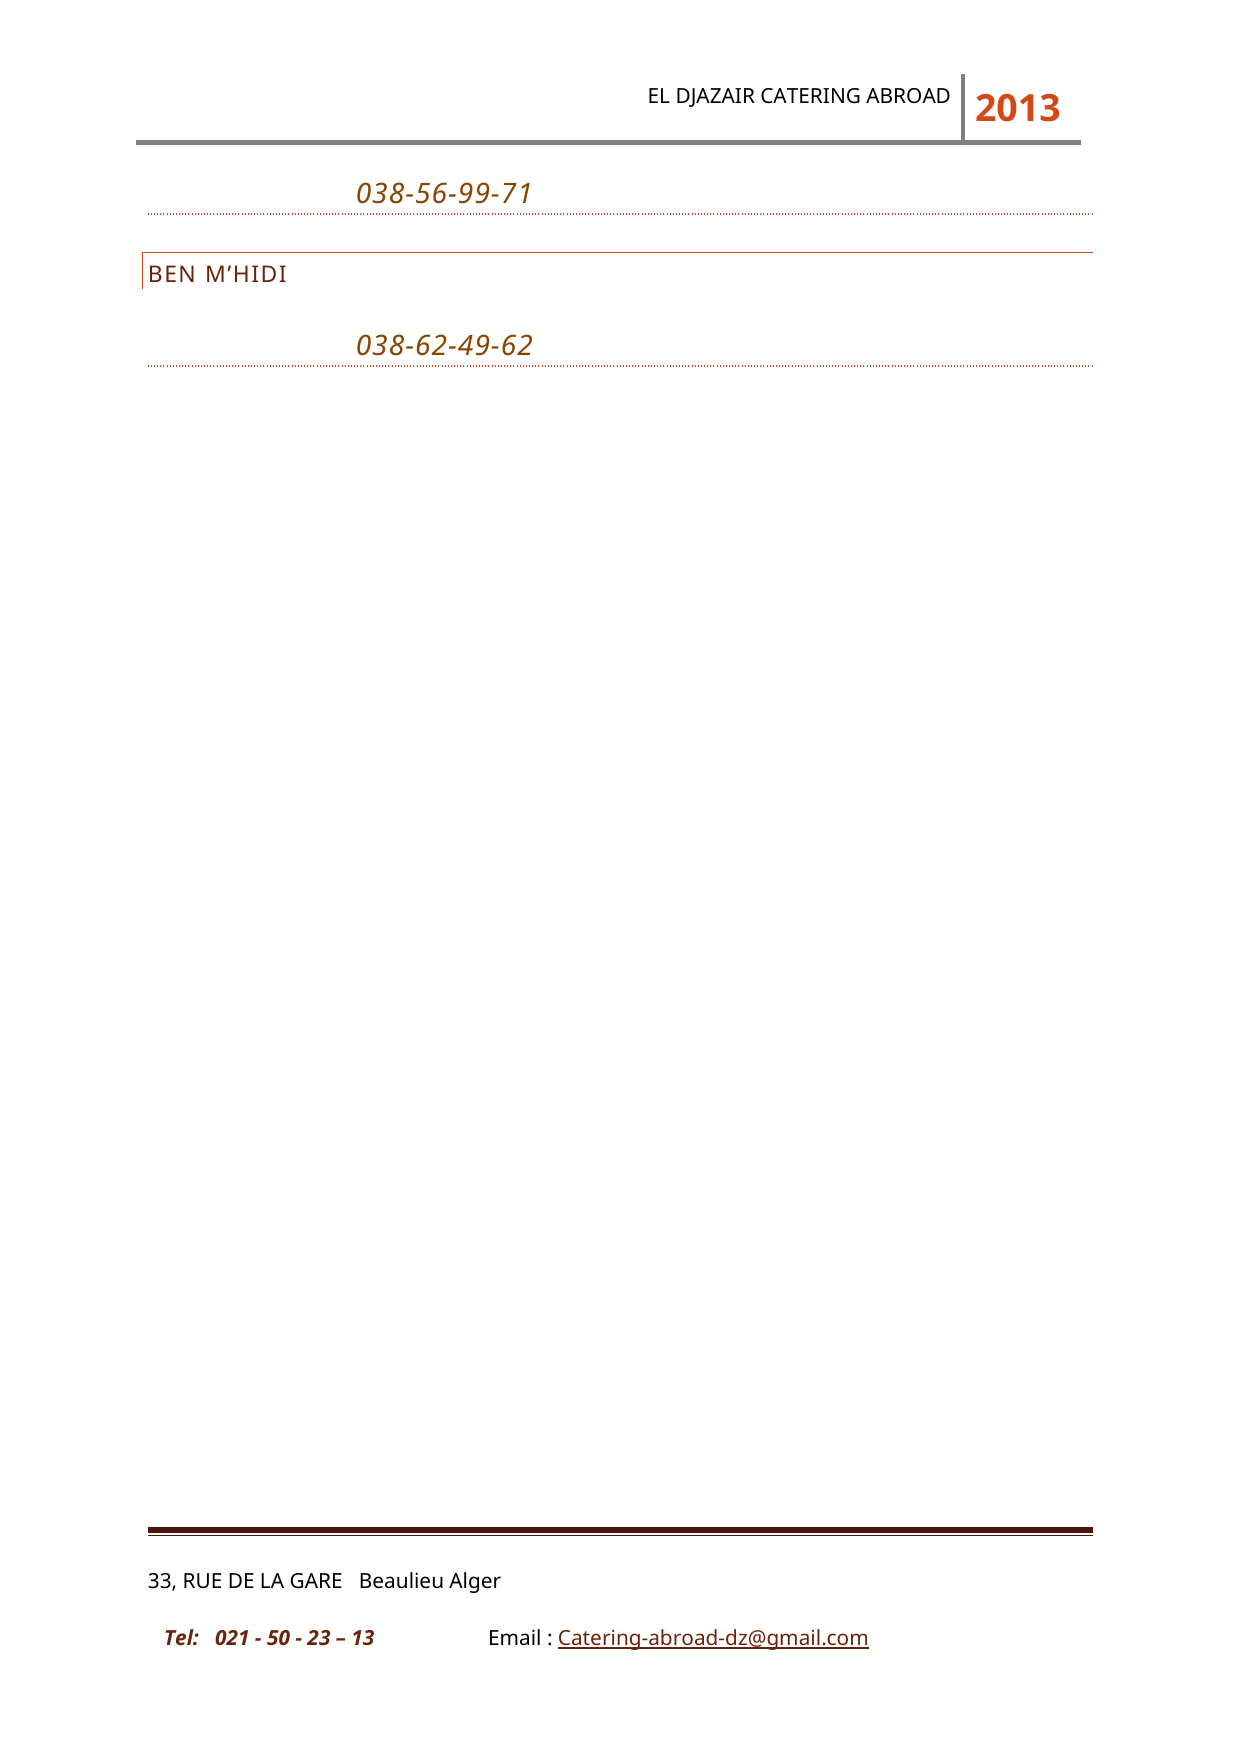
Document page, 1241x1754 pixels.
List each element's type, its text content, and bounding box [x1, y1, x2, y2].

subtitle 038-62-49-62 [148, 325, 1093, 367]
subtitle 038-56-99-71 [148, 173, 1093, 215]
subtitle BEN M’HIDI [143, 253, 1093, 289]
